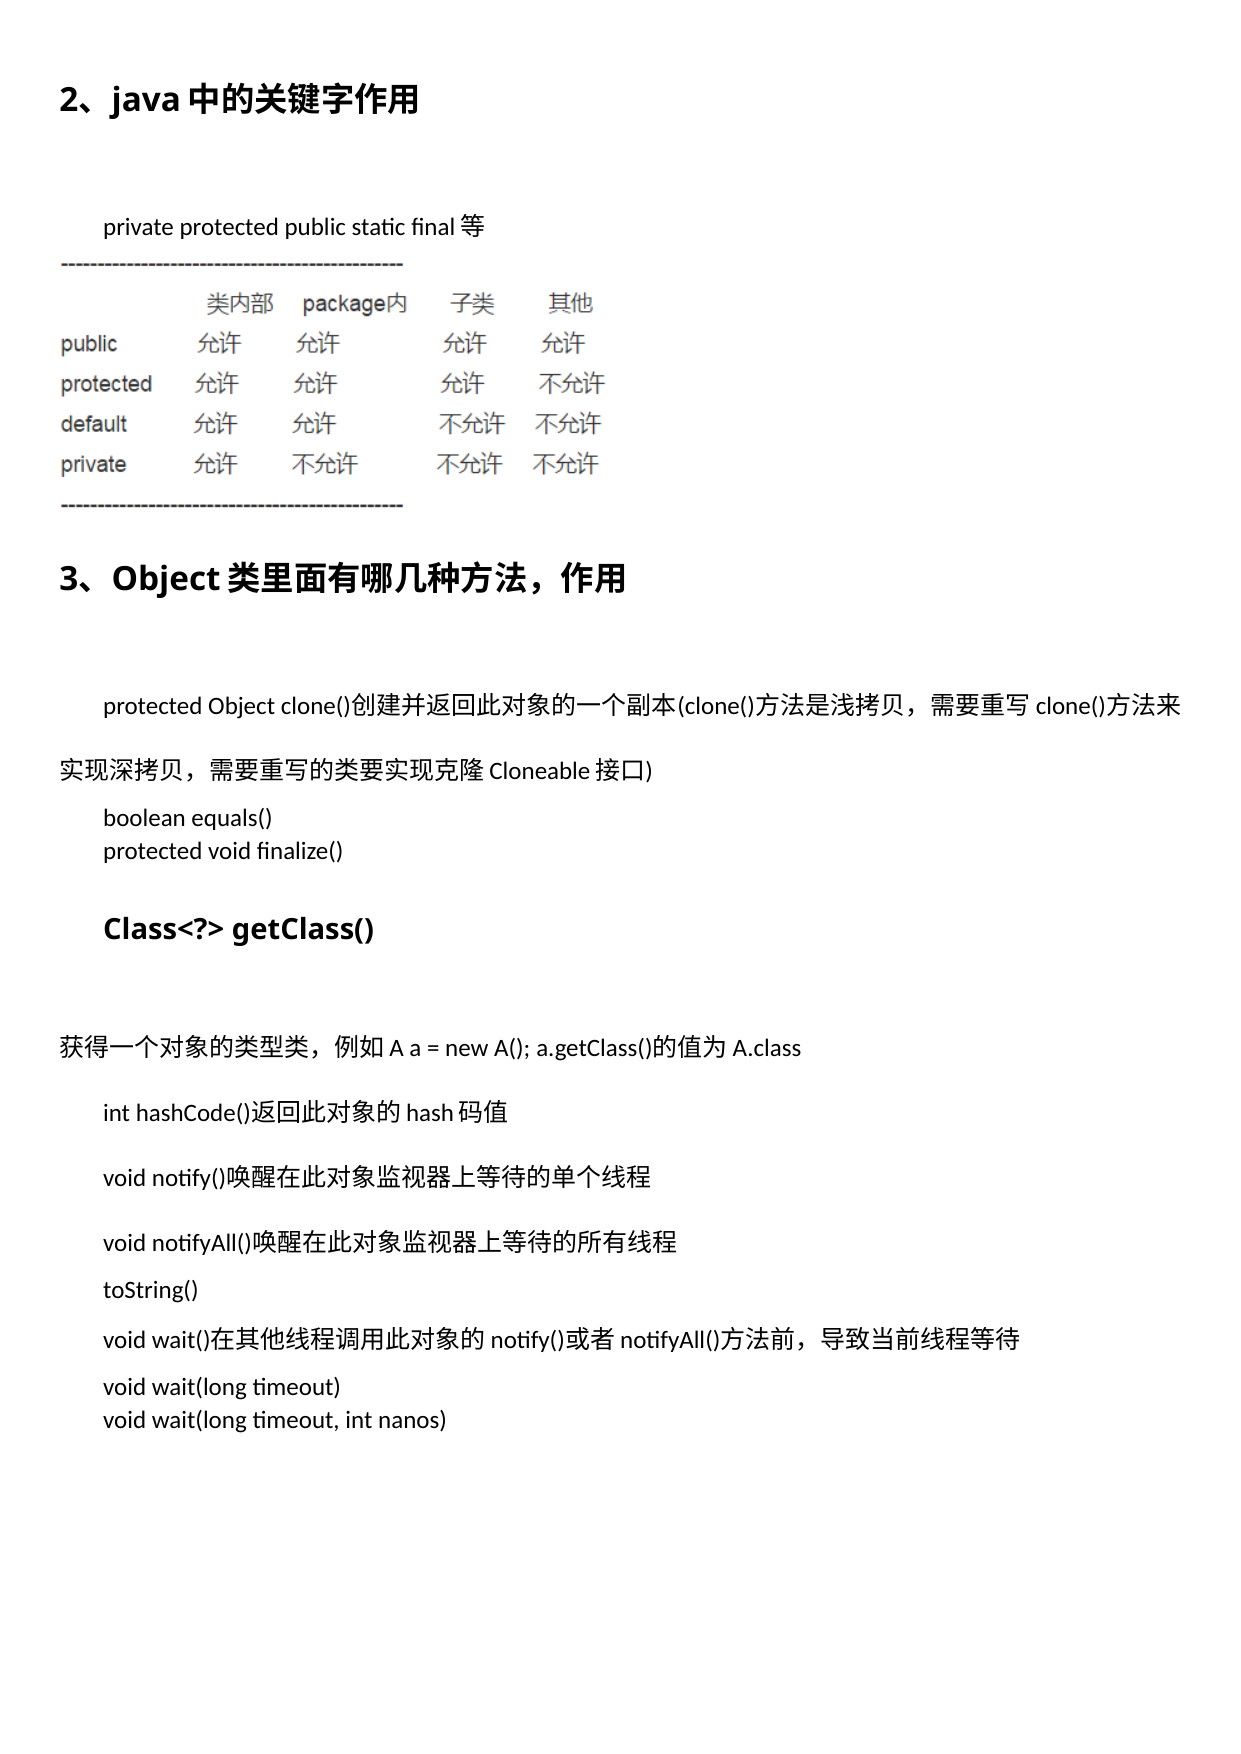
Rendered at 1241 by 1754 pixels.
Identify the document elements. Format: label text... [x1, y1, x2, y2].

text toString() [59, 1273, 1181, 1305]
subtitle 3、Object类里面有哪几种方法，作用 [59, 544, 1181, 609]
text void wait(long timeout) [59, 1370, 1181, 1403]
text protected Object clone()创建并返回此对象的一个副本(clone()方法是浅拷贝，需要重写clone()方法来实现深拷贝，需要重写的类要实现克隆Cloneable接口) [59, 671, 1181, 801]
subtitle 2、java中的关键字作用 [59, 64, 1181, 129]
text private protected public static final 等 [59, 192, 1181, 257]
text boolean equals() [59, 801, 1181, 834]
subtitle Class<?> getClass() [59, 896, 1181, 961]
text void wait(long timeout, int nanos) [59, 1403, 1181, 1435]
text void notifyAll()唤醒在此对象监视器上等待的所有线程 [59, 1208, 1181, 1273]
text void wait()在其他线程调用此对象的notify()或者notifyAll()方法前，导致当前线程等待 [59, 1305, 1181, 1370]
text protected void finalize() [59, 834, 1181, 866]
text 获得一个对象的类型类，例如A a = new A(); a.getClass()的值为A.class [59, 1013, 1181, 1078]
text void notify()唤醒在此对象监视器上等待的单个线程 [59, 1143, 1181, 1208]
text int hashCode()返回此对象的hash码值 [59, 1078, 1181, 1143]
